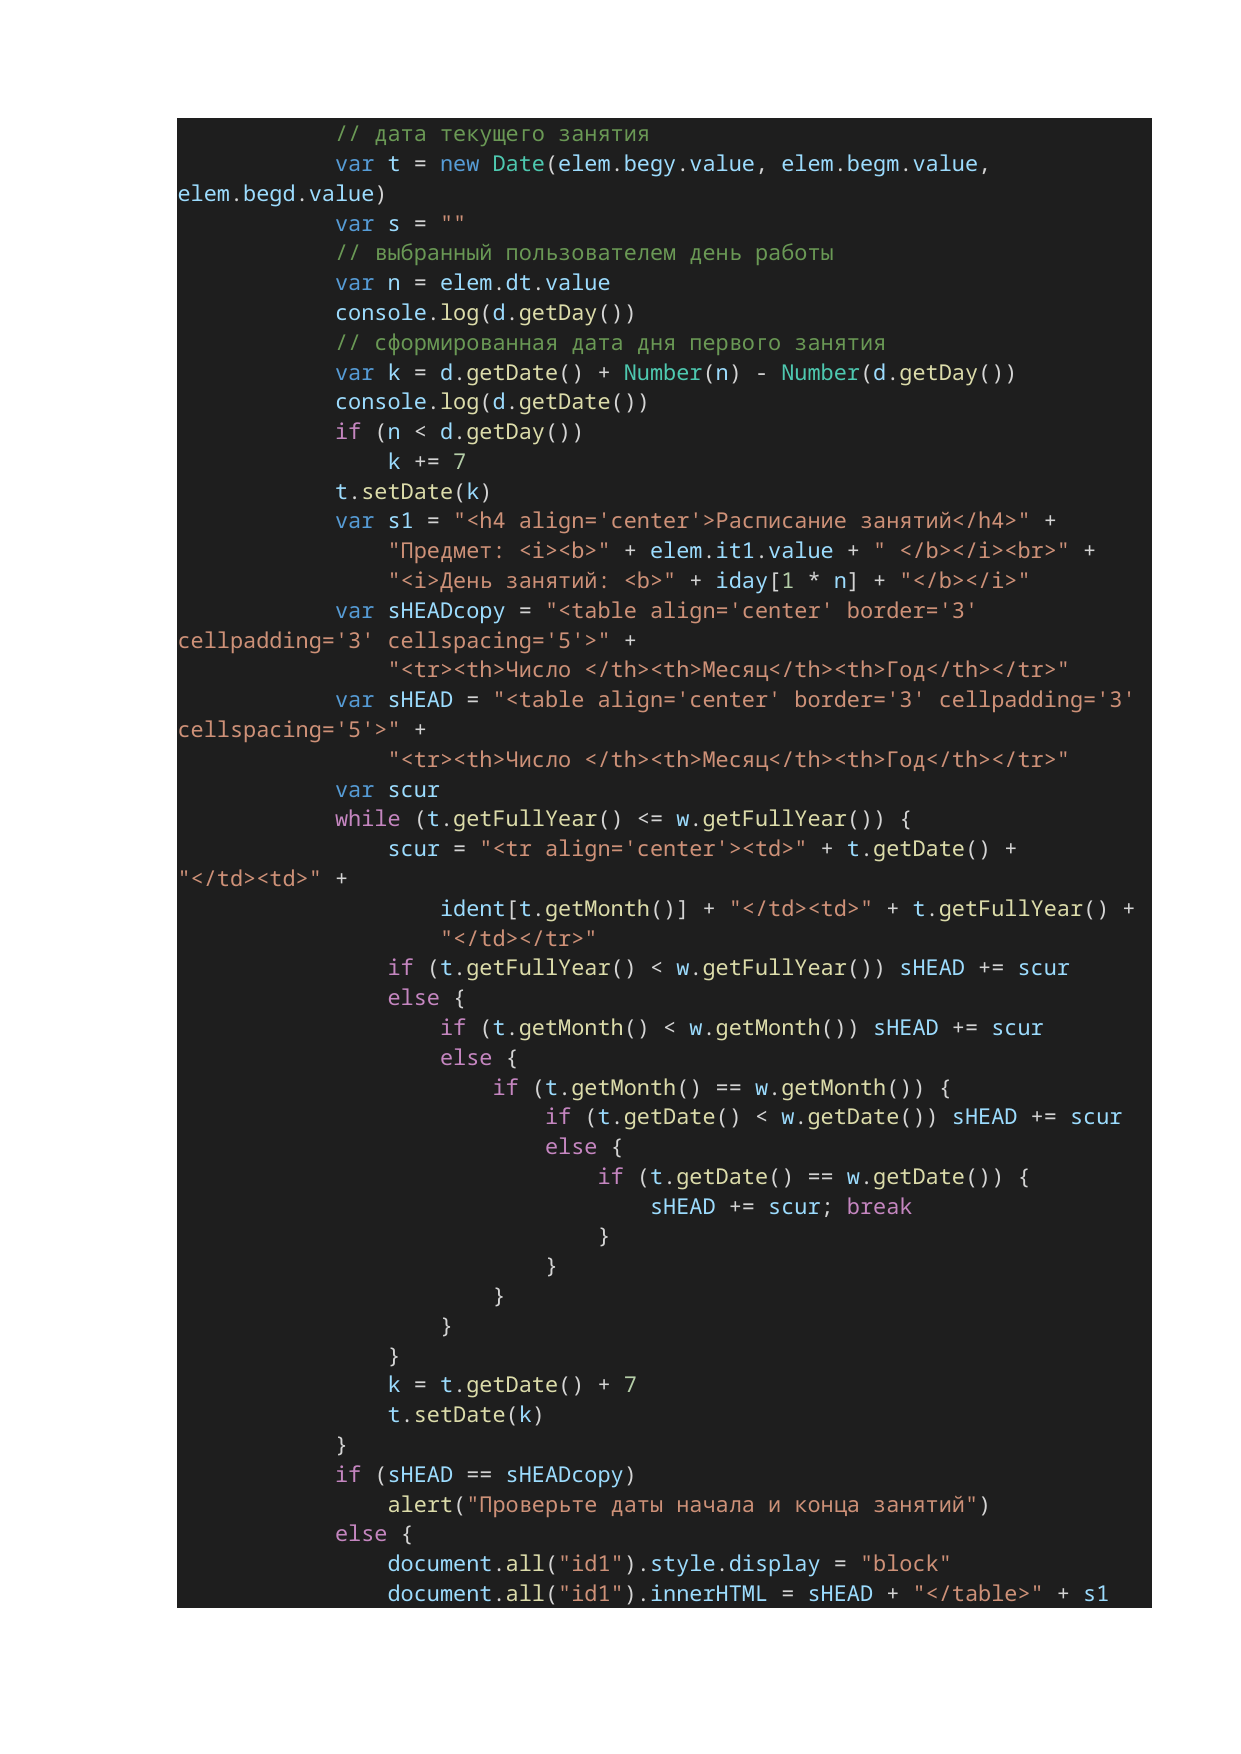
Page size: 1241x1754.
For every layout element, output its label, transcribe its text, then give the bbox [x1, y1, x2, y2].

text var sHEAD = "<table align='center' border='3' cellpadding='3' cellspacing='5'>" + [177, 684, 1152, 744]
text "<tr><th>Число </th><th>Месяц</th><th>Год</th></tr>" [177, 744, 1152, 773]
text else { [177, 1042, 1152, 1071]
text var s = "" [177, 207, 1152, 237]
text var s1 = "<h4 align='center'>Расписание занятий</h4>" + [177, 505, 1152, 535]
text } [177, 1250, 1152, 1280]
text if (t.getMonth() == w.getMonth()) { [177, 1071, 1152, 1101]
text } [177, 1429, 1152, 1459]
text // сформированная дата дня первого занятия [177, 327, 1152, 356]
text if (n < d.getDay()) [177, 416, 1152, 446]
text while (t.getFullYear() <= w.getFullYear()) { [177, 803, 1152, 833]
text "Предмет: <i><b>" + elem.it1.value + " </b></i><br>" + [177, 535, 1152, 565]
text if (t.getDate() < w.getDate()) sHEAD += scur [177, 1101, 1152, 1131]
text t.setDate(k) [177, 1399, 1152, 1429]
text document.all("id1").innerHTML = sHEAD + "</table>" + s1 [177, 1578, 1152, 1608]
text else { [177, 982, 1152, 1012]
text sHEAD += scur; break [177, 1191, 1152, 1220]
text var n = elem.dt.value [177, 267, 1152, 297]
text var scur [177, 773, 1152, 803]
text if (sHEAD == sHEADcopy) [177, 1459, 1152, 1488]
text console.log(d.getDay()) [177, 297, 1152, 327]
text scur = "<tr align='center'><td>" + t.getDate() + "</td><td>" + [177, 833, 1152, 893]
text document.all("id1").style.display = "block" [177, 1548, 1152, 1578]
text var k = d.getDate() + Number(n) - Number(d.getDay()) [177, 356, 1152, 386]
text else { [177, 1131, 1152, 1161]
text k = t.getDate() + 7 [177, 1369, 1152, 1399]
text } [177, 1280, 1152, 1310]
text else { [177, 1518, 1152, 1548]
text // дата текущего занятия [177, 118, 1152, 148]
text "<tr><th>Число </th><th>Месяц</th><th>Год</th></tr>" [177, 654, 1152, 684]
text } [177, 1310, 1152, 1339]
text ident[t.getMonth()] + "</td><td>" + t.getFullYear() + [177, 893, 1152, 922]
text } [177, 1220, 1152, 1250]
text k += 7 [177, 446, 1152, 476]
text if (t.getDate() == w.getDate()) { [177, 1161, 1152, 1191]
text alert("Проверьте даты начала и конца занятий") [177, 1488, 1152, 1518]
text var t = new Date(elem.begy.value, elem.begm.value, elem.begd.value) [177, 148, 1152, 207]
text var sHEADcopy = "<table align='center' border='3' cellpadding='3' cellspacing='5'>" + [177, 595, 1152, 654]
text // выбранный пользователем день работы [177, 237, 1152, 267]
text console.log(d.getDate()) [177, 386, 1152, 416]
text if (t.getFullYear() < w.getFullYear()) sHEAD += scur [177, 952, 1152, 982]
text if (t.getMonth() < w.getMonth()) sHEAD += scur [177, 1012, 1152, 1042]
text "<i>День занятий: <b>" + iday[1 * n] + "</b></i>" [177, 565, 1152, 595]
text } [177, 1339, 1152, 1369]
text "</td></tr>" [177, 922, 1152, 952]
text t.setDate(k) [177, 476, 1152, 505]
